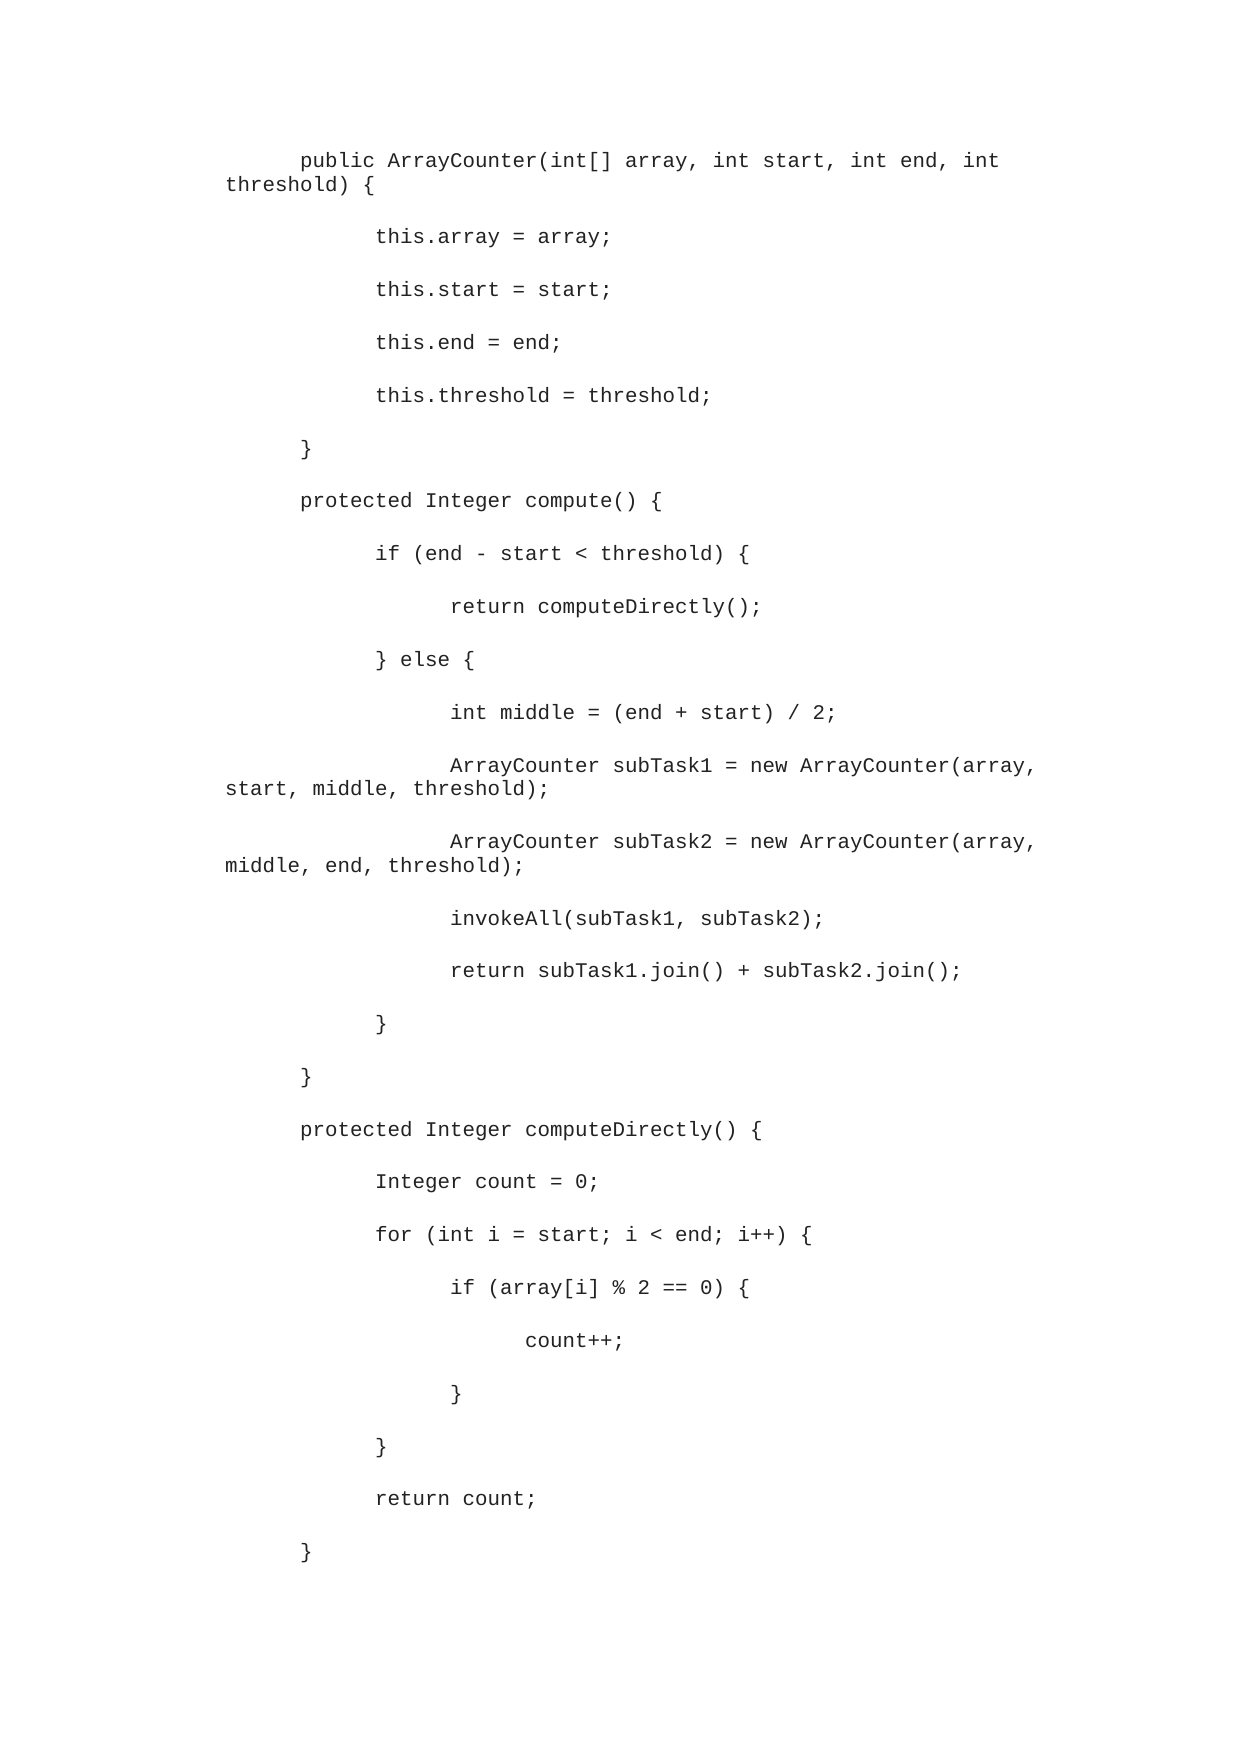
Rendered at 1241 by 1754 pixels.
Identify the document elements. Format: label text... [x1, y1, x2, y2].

text Integer count = 0; [225, 1172, 1090, 1195]
text return computeDirectly(); [225, 596, 1090, 620]
text this.end = end; [225, 332, 1090, 356]
text } [225, 438, 1090, 461]
text return subTask1.join() + subTask2.join(); [225, 960, 1090, 984]
text for (int i = start; i < end; i++) { [225, 1224, 1090, 1248]
text if (array[i] % 2 == 0) { [225, 1277, 1090, 1301]
text } [225, 1066, 1090, 1089]
text invokeAll(subTask1, subTask2); [225, 907, 1090, 931]
text this.array = array; [225, 226, 1090, 250]
text } [225, 1383, 1090, 1406]
text protected Integer computeDirectly() { [225, 1119, 1090, 1142]
text } [225, 1436, 1090, 1459]
text public ArrayCounter(int[] array, int start, int end, int threshold) { [225, 150, 1090, 197]
text count++; [225, 1330, 1090, 1354]
text this.threshold = threshold; [225, 385, 1090, 408]
text return count; [225, 1488, 1090, 1512]
text protected Integer compute() { [225, 491, 1090, 514]
text if (end - start < threshold) { [225, 543, 1090, 567]
text this.start = start; [225, 279, 1090, 303]
text ArrayCounter subTask2 = new ArrayCounter(array, middle, end, threshold); [225, 831, 1090, 878]
text } [225, 1013, 1090, 1037]
text } else { [225, 649, 1090, 673]
text } [225, 1541, 1090, 1565]
text ArrayCounter subTask1 = new ArrayCounter(array, start, middle, threshold); [225, 754, 1090, 802]
text int middle = (end + start) / 2; [225, 702, 1090, 725]
